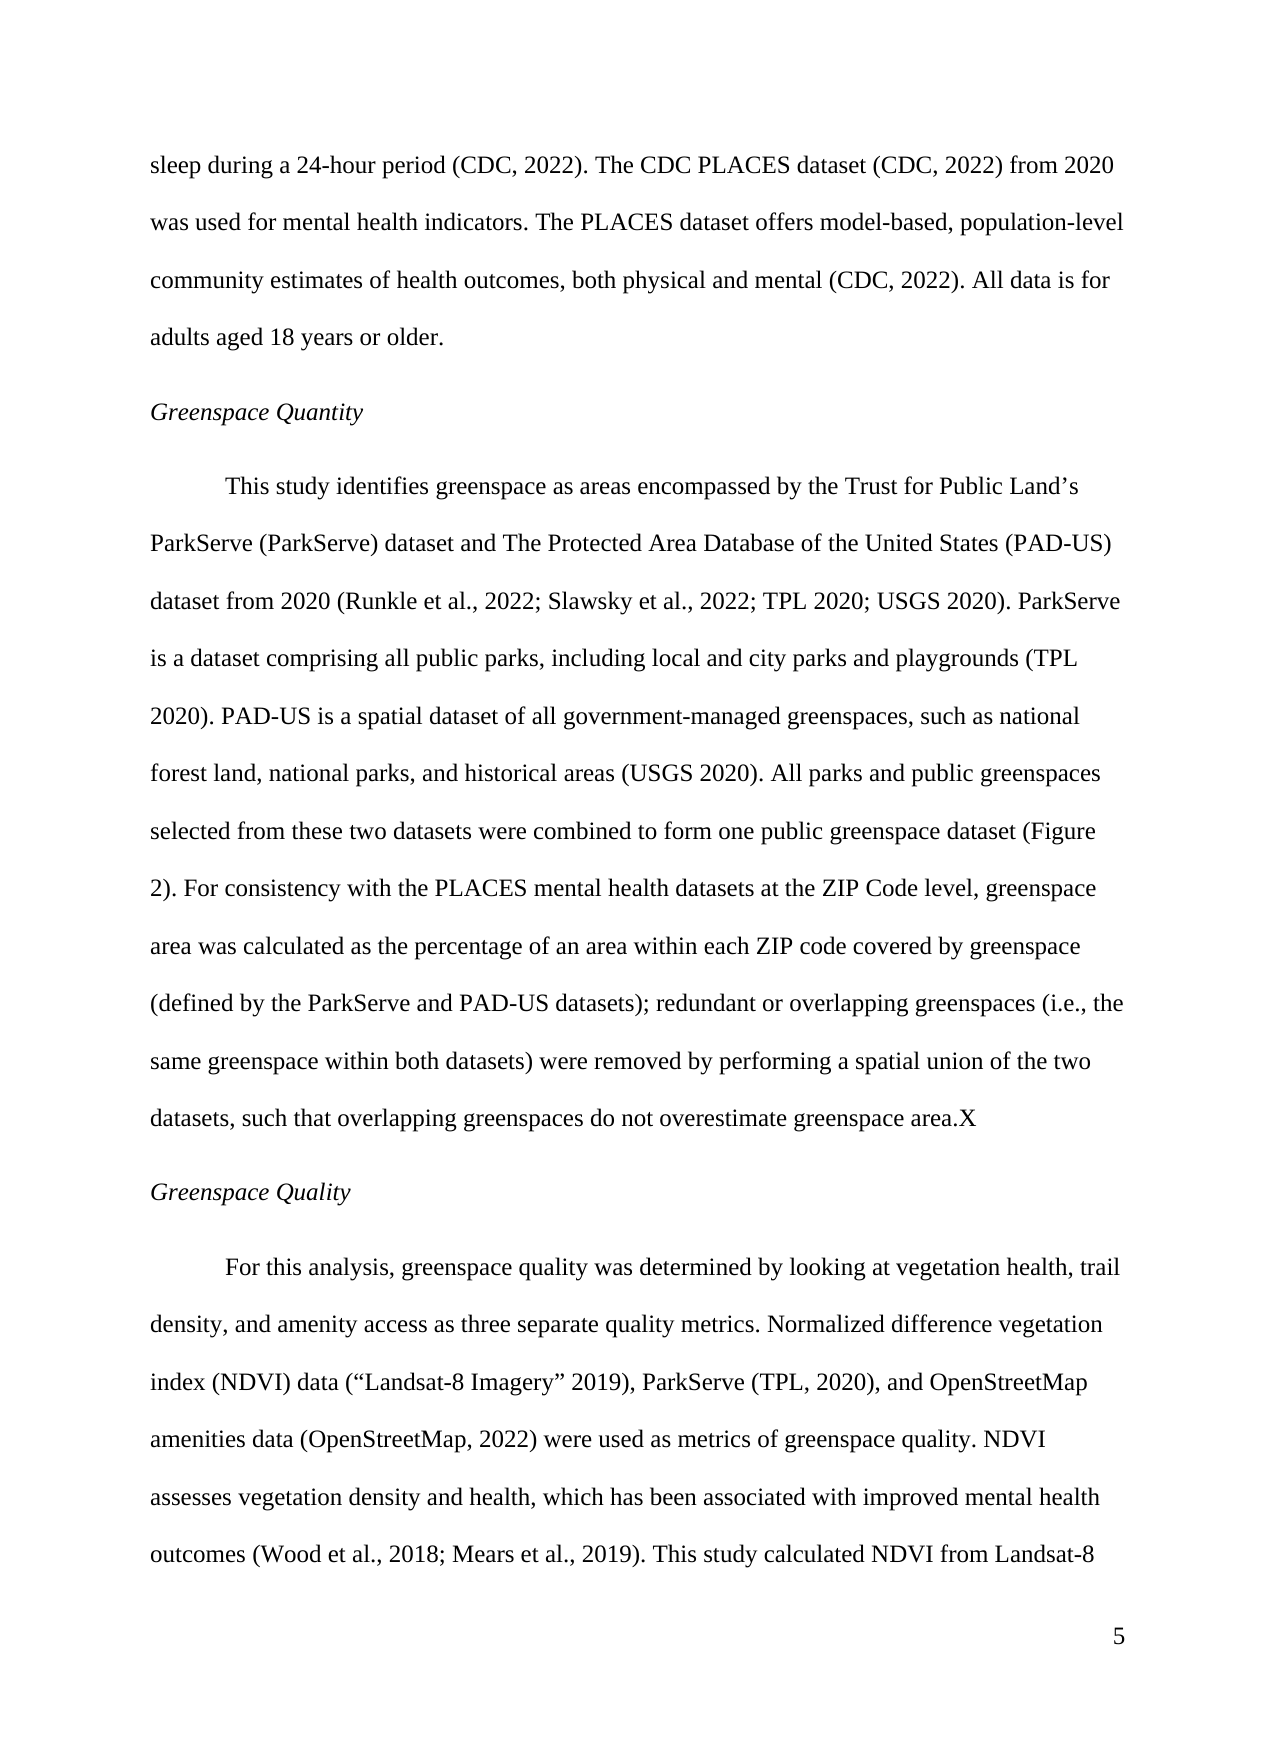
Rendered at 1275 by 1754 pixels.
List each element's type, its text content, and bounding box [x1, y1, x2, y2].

subtitle Greenspace Quantity [150, 397, 1125, 425]
subtitle Greenspace Quality [150, 1177, 1125, 1206]
